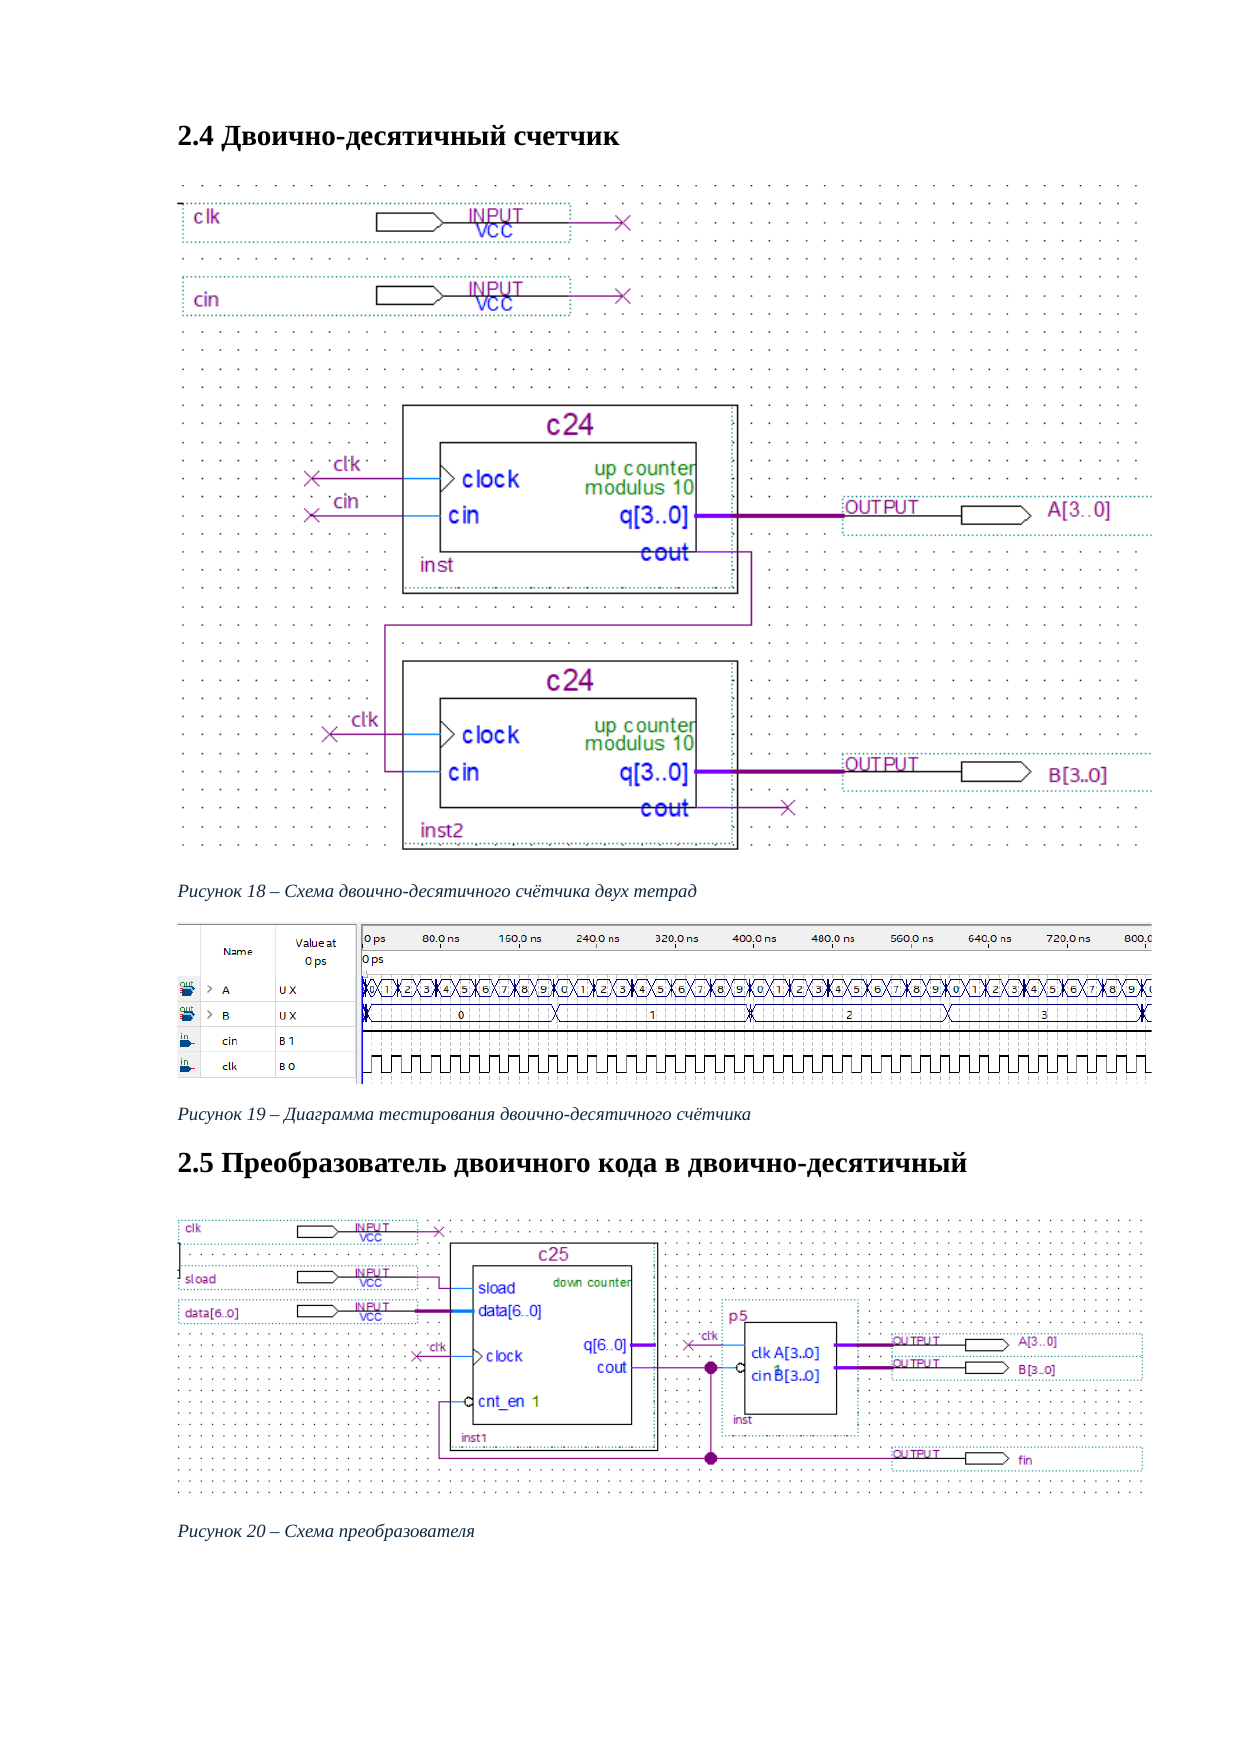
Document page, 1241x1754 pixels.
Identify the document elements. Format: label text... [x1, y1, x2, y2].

text 2.4 Двоично-десятичный счетчик [177, 118, 1138, 152]
text Рисунок 18 – Схема двоично-десятичного счётчика двух тетрад [177, 880, 1152, 902]
picture [177, 1212, 1152, 1501]
text 2.5 Преобразователь двоичного кода в двоично-десятичный [177, 1145, 1138, 1179]
picture [177, 185, 1152, 861]
picture [177, 922, 1152, 1084]
text Рисунок 19 – Диаграмма тестирования двоично-десятичного счётчика [177, 1103, 1152, 1124]
text Рисунок 20 – Схема преобразователя [177, 1520, 1152, 1542]
